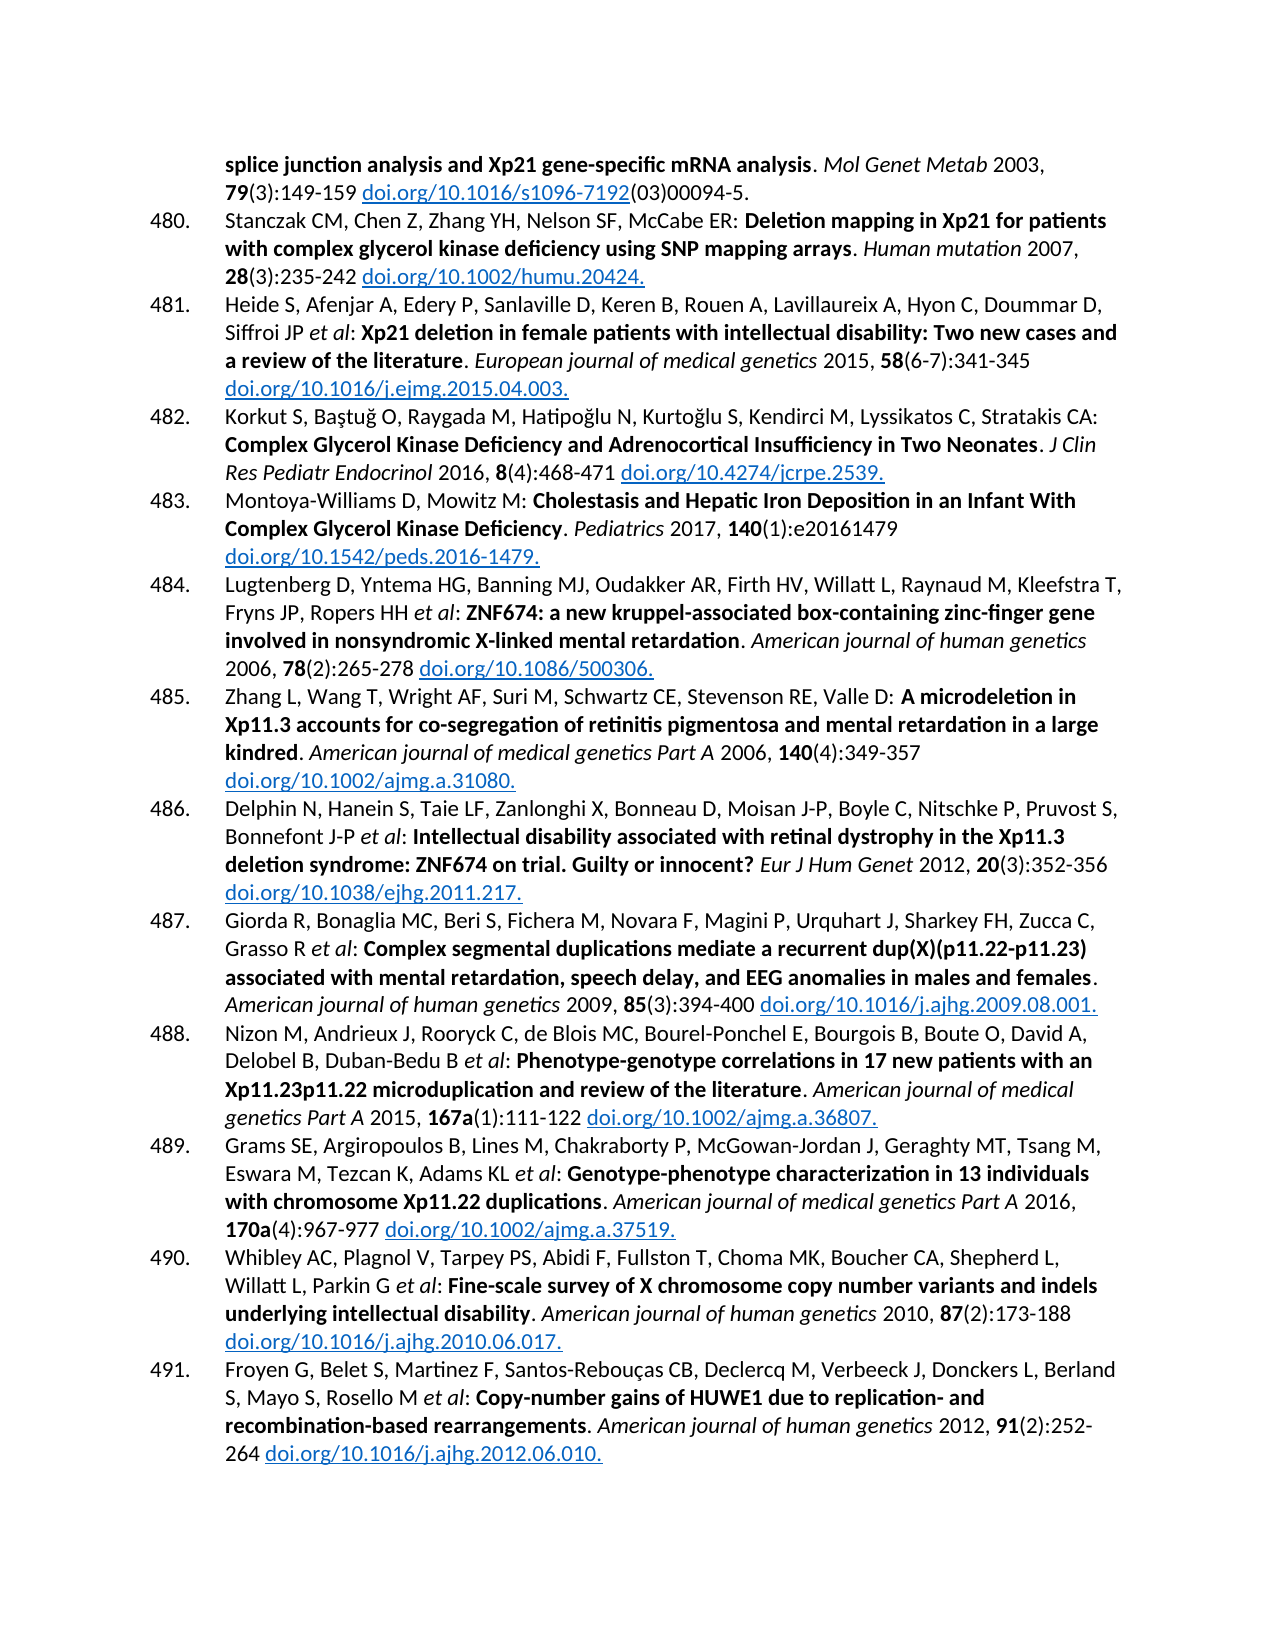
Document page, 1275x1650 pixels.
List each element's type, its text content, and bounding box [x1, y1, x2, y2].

text 488. Nizon M, Andrieux J, Rooryck C, de Blois MC, Bourel-Ponchel E, Bourgois B, Boute O, David A, Delobel B, Duban-Bedu B et al: Phenotype-genotype correlations in 17 new patients with an Xp11.23p11.22 microduplication and review of the literature. American journal of medical genetics Part A 2015, 167a(1):111-122 doi.org/10.1002/ajmg.a.36807. [150, 1019, 1125, 1131]
text 481. Heide S, Afenjar A, Edery P, Sanlaville D, Keren B, Rouen A, Lavillaureix A, Hyon C, Doummar D, Siffroi JP et al: Xp21 deletion in female patients with intellectual disability: Two new cases and a review of the literature. European journal of medical genetics 2015, 58(6-7):341-345 doi.org/10.1016/j.ejmg.2015.04.003. [150, 290, 1125, 402]
text 480. Stanczak CM, Chen Z, Zhang YH, Nelson SF, McCabe ER: Deletion mapping in Xp21 for patients with complex glycerol kinase deficiency using SNP mapping arrays. Human mutation 2007, 28(3):235-242 doi.org/10.1002/humu.20424. [150, 206, 1125, 290]
text 482. Korkut S, Baştuğ O, Raygada M, Hatipoğlu N, Kurtoğlu S, Kendirci M, Lyssikatos C, Stratakis CA: Complex Glycerol Kinase Deficiency and Adrenocortical Insufficiency in Two Neonates. J Clin Res Pediatr Endocrinol 2016, 8(4):468-471 doi.org/10.4274/jcrpe.2539. [150, 402, 1125, 486]
text 486. Delphin N, Hanein S, Taie LF, Zanlonghi X, Bonneau D, Moisan J-P, Boyle C, Nitschke P, Pruvost S, Bonnefont J-P et al: Intellectual disability associated with retinal dystrophy in the Xp11.3 deletion syndrome: ZNF674 on trial. Guilty or innocent? Eur J Hum Genet 2012, 20(3):352-356 doi.org/10.1038/ejhg.2011.217. [150, 794, 1125, 907]
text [150, 150, 1125, 206]
text 487. Giorda R, Bonaglia MC, Beri S, Fichera M, Novara F, Magini P, Urquhart J, Sharkey FH, Zucca C, Grasso R et al: Complex segmental duplications mediate a recurrent dup(X)(p11.22-p11.23) associated with mental retardation, speech delay, and EEG anomalies in males and females. American journal of human genetics 2009, 85(3):394-400 doi.org/10.1016/j.ajhg.2009.08.001. [150, 907, 1125, 1019]
text 484. Lugtenberg D, Yntema HG, Banning MJ, Oudakker AR, Firth HV, Willatt L, Raynaud M, Kleefstra T, Fryns JP, Ropers HH et al: ZNF674: a new kruppel-associated box-containing zinc-finger gene involved in nonsyndromic X-linked mental retardation. American journal of human genetics 2006, 78(2):265-278 doi.org/10.1086/500306. [150, 570, 1125, 682]
text 489. Grams SE, Argiropoulos B, Lines M, Chakraborty P, McGowan-Jordan J, Geraghty MT, Tsang M, Eswara M, Tezcan K, Adams KL et al: Genotype-phenotype characterization in 13 individuals with chromosome Xp11.22 duplications. American journal of medical genetics Part A 2016, 170a(4):967-977 doi.org/10.1002/ajmg.a.37519. [150, 1131, 1125, 1243]
text 491. Froyen G, Belet S, Martinez F, Santos-Rebouças CB, Declercq M, Verbeeck J, Donckers L, Berland S, Mayo S, Rosello M et al: Copy-number gains of HUWE1 due to replication- and recombination-based rearrangements. American journal of human genetics 2012, 91(2):252-264 doi.org/10.1016/j.ajhg.2012.06.010. [150, 1355, 1125, 1467]
text 485. Zhang L, Wang T, Wright AF, Suri M, Schwartz CE, Stevenson RE, Valle D: A microdeletion in Xp11.3 accounts for co-segregation of retinitis pigmentosa and mental retardation in a large kindred. American journal of medical genetics Part A 2006, 140(4):349-357 doi.org/10.1002/ajmg.a.31080. [150, 682, 1125, 794]
text 490. Whibley AC, Plagnol V, Tarpey PS, Abidi F, Fullston T, Choma MK, Boucher CA, Shepherd L, Willatt L, Parkin G et al: Fine-scale survey of X chromosome copy number variants and indels underlying intellectual disability. American journal of human genetics 2010, 87(2):173-188 doi.org/10.1016/j.ajhg.2010.06.017. [150, 1243, 1125, 1355]
text 483. Montoya-Williams D, Mowitz M: Cholestasis and Hepatic Iron Deposition in an Infant With Complex Glycerol Kinase Deficiency. Pediatrics 2017, 140(1):e20161479 doi.org/10.1542/peds.2016-1479. [150, 486, 1125, 570]
